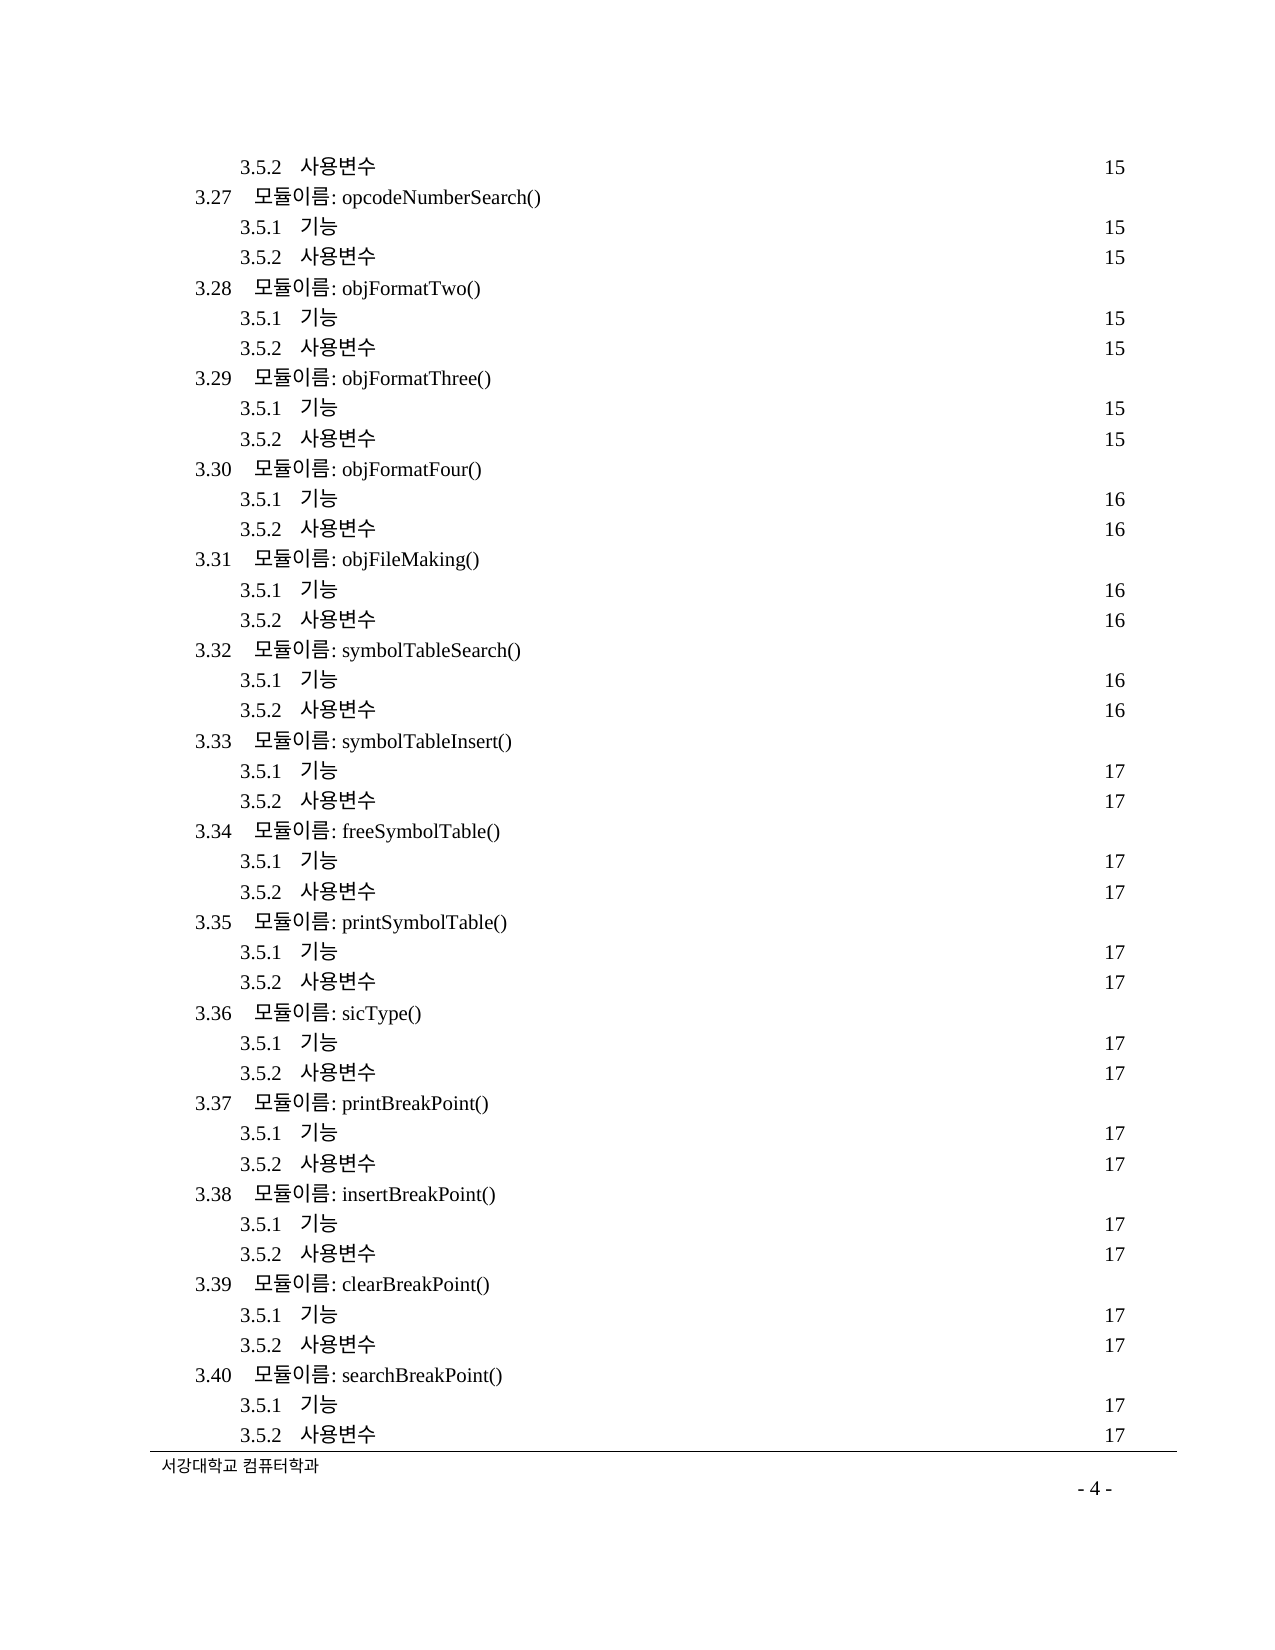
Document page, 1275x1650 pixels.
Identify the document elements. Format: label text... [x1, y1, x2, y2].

text 3.34 모듈이름: freeSymbolTable() 17 [195, 814, 1050, 845]
text 3.5.2 사용변수 15 [240, 422, 1125, 452]
text 3.5.1 기능 15 [240, 210, 1125, 241]
text 3.5.2 사용변수 16 [240, 603, 1125, 633]
text 3.39 모듈이름: clearBreakPoint() 17 [195, 1268, 1050, 1298]
text 3.5.1 기능 17 [240, 1207, 1125, 1237]
text 3.5.2 사용변수 15 [240, 331, 1125, 361]
text 3.5.2 사용변수 17 [240, 1056, 1125, 1086]
text 3.29 모듈이름: objFormatThree() 15 [195, 361, 1050, 392]
text 3.5.2 사용변수 16 [240, 694, 1125, 724]
text 3.27 모듈이름: opcodeNumberSearch() 15 [195, 180, 1050, 210]
text 3.5.1 기능 17 [240, 935, 1125, 966]
text 3.5.1 기능 15 [240, 392, 1125, 422]
text 3.33 모듈이름: symbolTableInsert() 17 [195, 724, 1050, 754]
text 3.38 모듈이름: insertBreakPoint() 17 [195, 1177, 1050, 1207]
text 3.30 모듈이름: objFormatFour() 16 [195, 452, 1050, 482]
text 3.35 모듈이름: printSymbolTable() 17 [195, 905, 1050, 935]
text 3.5.1 기능 16 [240, 663, 1125, 694]
text 3.5.2 사용변수 15 [240, 150, 1125, 180]
text 3.5.2 사용변수 17 [240, 1147, 1125, 1177]
text 3.31 모듈이름: objFileMaking() 16 [195, 543, 1050, 573]
text 3.5.1 기능 17 [240, 1026, 1125, 1056]
text 3.5.2 사용변수 17 [240, 1419, 1125, 1449]
text 3.32 모듈이름: symbolTableSearch() 16 [195, 633, 1050, 663]
text 3.5.1 기능 17 [240, 1117, 1125, 1147]
text 3.5.2 사용변수 17 [240, 1328, 1125, 1358]
text 3.5.2 사용변수 17 [240, 1237, 1125, 1268]
text 3.36 모듈이름: sicType() 17 [195, 996, 1050, 1026]
text 3.5.1 기능 17 [240, 1298, 1125, 1328]
text 3.5.1 기능 16 [240, 573, 1125, 603]
text 3.37 모듈이름: printBreakPoint() 17 [195, 1086, 1050, 1117]
text 3.5.1 기능 16 [240, 482, 1125, 512]
text 3.5.1 기능 17 [240, 754, 1125, 784]
text 3.5.1 기능 15 [240, 301, 1125, 331]
text 3.5.2 사용변수 17 [240, 966, 1125, 996]
text 3.40 모듈이름: searchBreakPoint() 17 [195, 1358, 1050, 1388]
text 3.5.1 기능 17 [240, 845, 1125, 875]
text 3.5.2 사용변수 16 [240, 512, 1125, 543]
text 3.5.1 기능 17 [240, 1388, 1125, 1419]
text 3.5.2 사용변수 17 [240, 784, 1125, 814]
text 3.5.2 사용변수 15 [240, 241, 1125, 271]
text 3.5.2 사용변수 17 [240, 875, 1125, 905]
text 3.28 모듈이름: objFormatTwo() 15 [195, 271, 1050, 301]
